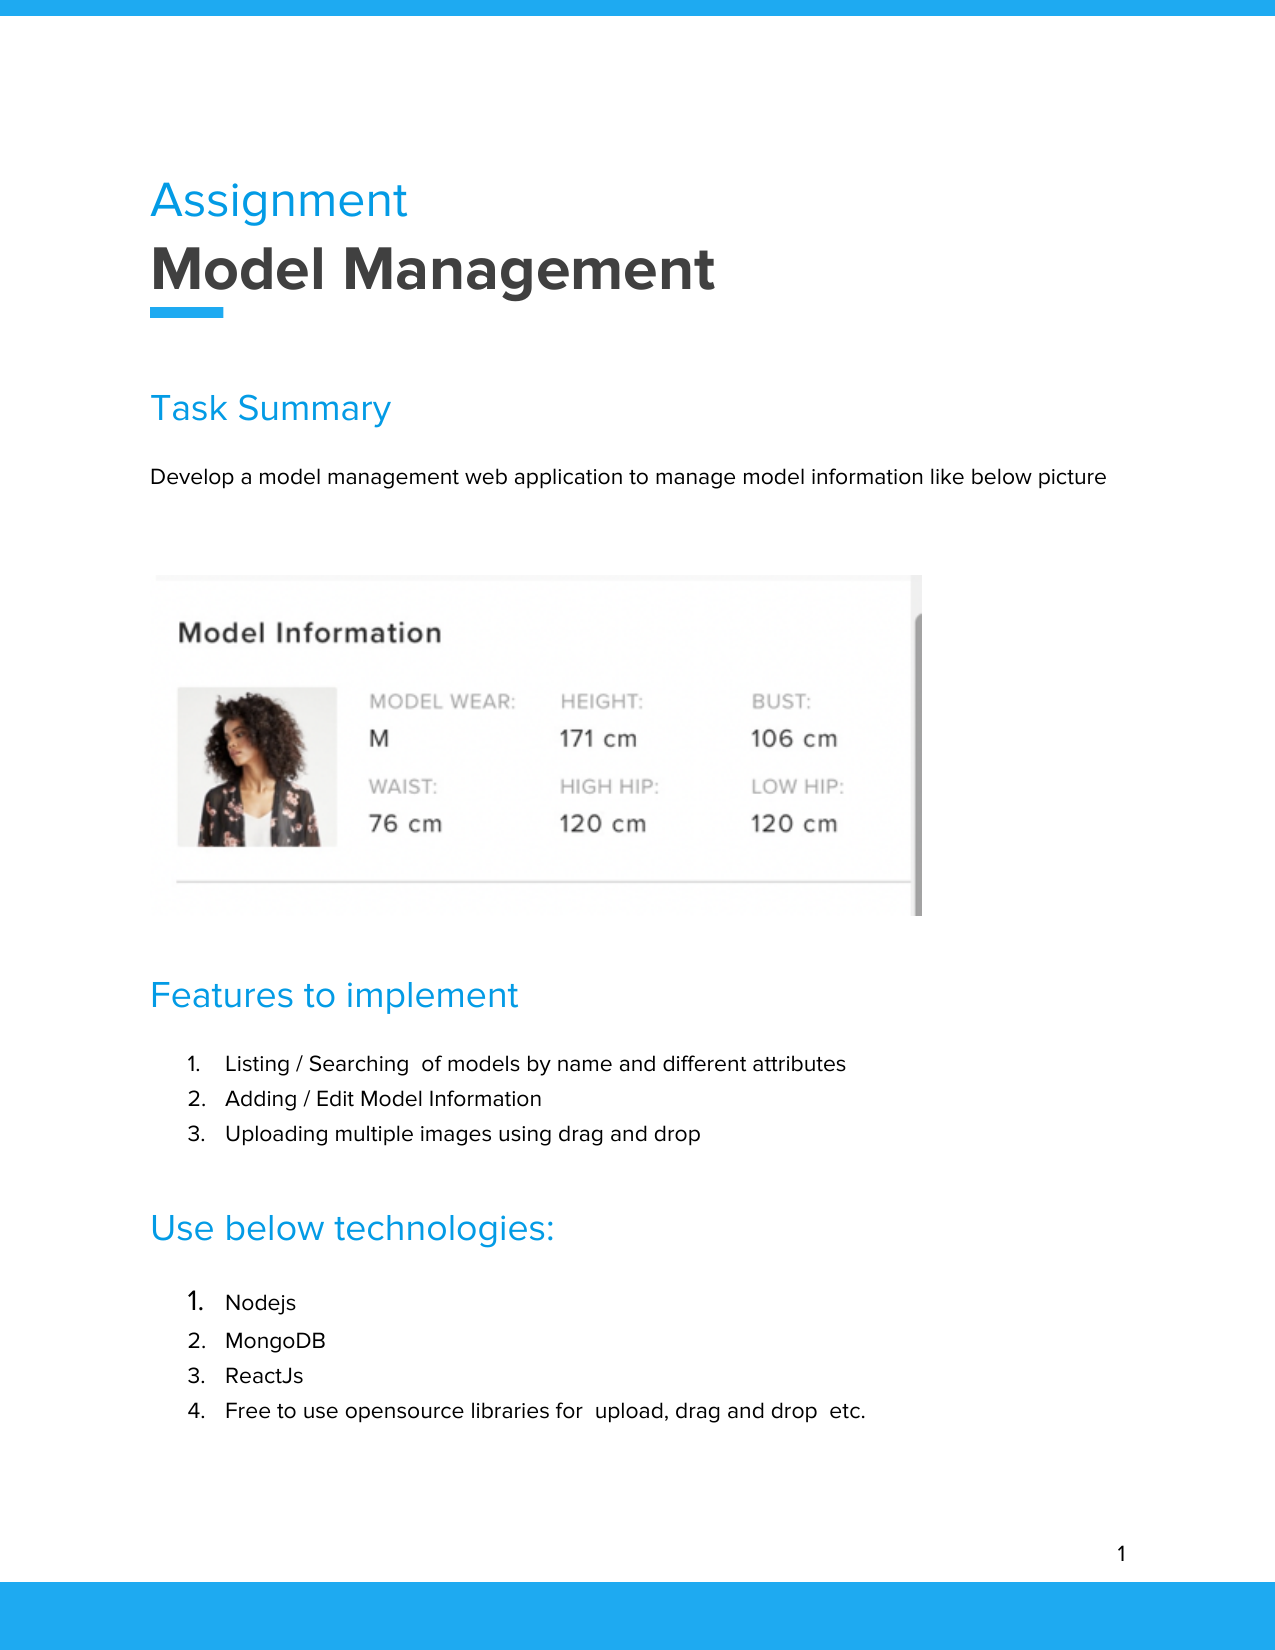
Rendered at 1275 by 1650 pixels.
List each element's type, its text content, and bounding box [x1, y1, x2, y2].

picture [150, 575, 922, 916]
text Develop a model management web application to manage model information like below picture [150, 464, 1125, 492]
list Adding / Edit Model Information [187, 1086, 1125, 1113]
list MongoDB [187, 1328, 1125, 1356]
list Nodejs [187, 1283, 1125, 1319]
subtitle Features to implement [150, 973, 1125, 1018]
picture [150, 307, 224, 318]
picture [0, 0, 1275, 16]
picture [0, 1582, 1275, 1650]
title Assignment Model Management [150, 171, 1125, 308]
subtitle Task Summary [150, 386, 1125, 432]
list Uploading multiple images using drag and drop [187, 1121, 1125, 1148]
list ReactJs [187, 1363, 1125, 1391]
list Free to use opensource libraries for upload, drag and drop etc. [187, 1397, 1125, 1425]
subtitle Use below technologies: [150, 1205, 1125, 1251]
list Listing / Searching of models by name and different attributes [187, 1051, 1125, 1079]
